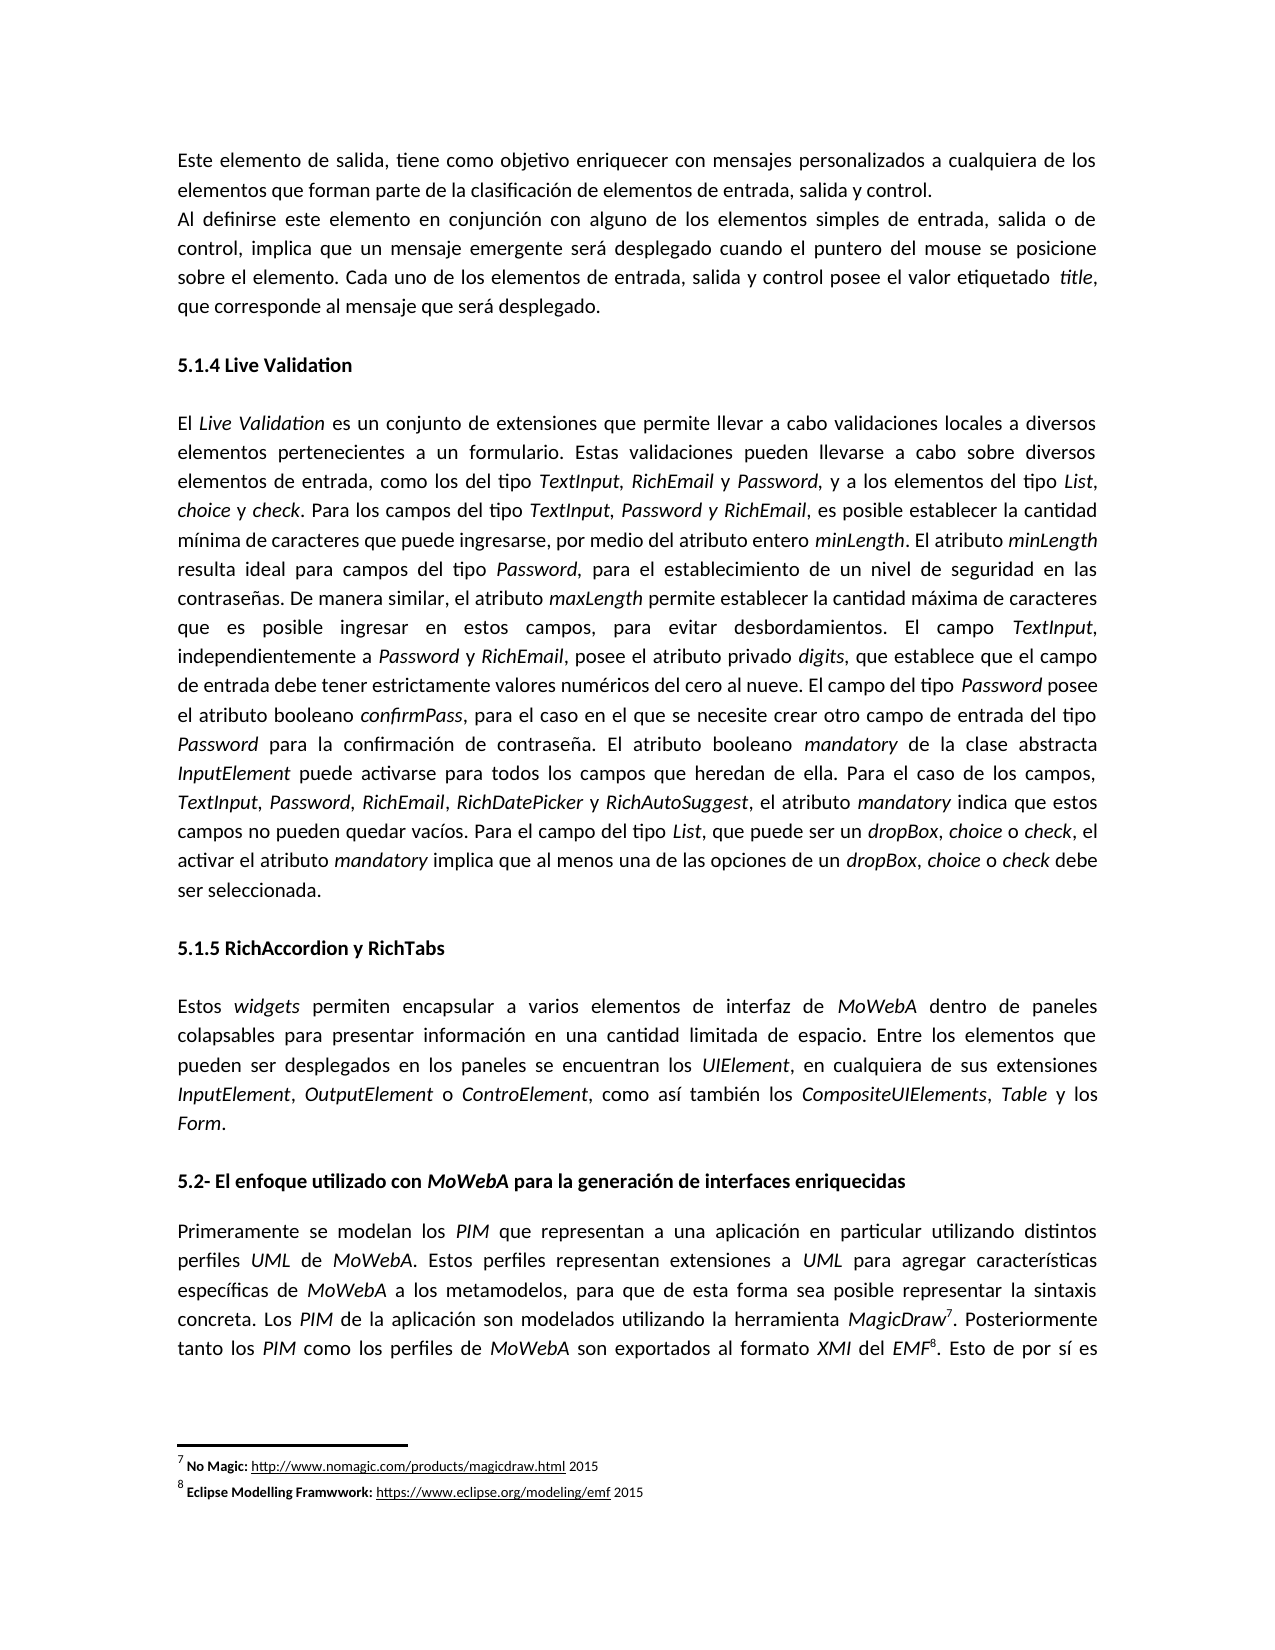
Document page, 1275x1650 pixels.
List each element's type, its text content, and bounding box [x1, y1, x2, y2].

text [177, 1218, 1098, 1390]
text 5.2- El enfoque utilizado con MoWebA para la generación de interfaces enriquecidas [177, 1168, 1098, 1194]
text Estos widgets permiten encapsular a varios elementos de interfaz de MoWebA dentro de paneles colapsables para presentar información en una cantidad limitada de espacio. Entre los elementos que pueden ser desplegados en los paneles se encuentran los UIElement, en cualquiera de sus extensiones InputElement, OutputElement o ControElement, como así también los CompositeUIElements, Table y los Form. [177, 993, 1098, 1136]
text 5.1.5 RichAccordion y RichTabs [177, 935, 1098, 961]
text Al definirse este elemento en conjunción con alguno de los elementos simples de entrada, salida o de control, implica que un mensaje emergente será desplegado cuando el puntero del mouse se posicione sobre el elemento. Cada uno de los elementos de entrada, salida y control posee el valor etiquetado title, que corresponde al mensaje que será desplegado. [177, 206, 1098, 319]
text El Live Validation es un conjunto de extensiones que permite llevar a cabo validaciones locales a diversos elementos pertenecientes a un formulario. Estas validaciones pueden llevarse a cabo sobre diversos elementos de entrada, como los del tipo TextInput, RichEmail y Password, y a los elementos del tipo List, choice y check. Para los campos del tipo TextInput, Password y RichEmail, es posible establecer la cantidad mínima de caracteres que puede ingresarse, por medio del atributo entero minLength. El atributo minLength resulta ideal para campos del tipo Password, para el establecimiento de un nivel de seguridad en las contraseñas. De manera similar, el atributo maxLength permite establecer la cantidad máxima de caracteres que es posible ingresar en estos campos, para evitar desbordamientos. El campo TextInput, independientemente a Password y RichEmail, posee el atributo privado digits, que establece que el campo de entrada debe tener estrictamente valores numéricos del cero al nueve. El campo del tipo Password posee el atributo booleano confirmPass, para el caso en el que se necesite crear otro campo de entrada del tipo Password para la confirmación de contraseña. El atributo booleano mandatory de la clase abstracta InputElement puede activarse para todos los campos que heredan de ella. Para el caso de los campos, TextInput, Password, RichEmail, RichDatePicker y RichAutoSuggest, el atributo mandatory indica que estos campos no pueden quedar vacíos. Para el campo del tipo List, que puede ser un dropBox, choice o check, el activar el atributo mandatory implica que al menos una de las opciones de un dropBox, choice o check debe ser seleccionada. [177, 410, 1098, 902]
text 5.1.4 Live Validation [177, 352, 1098, 377]
